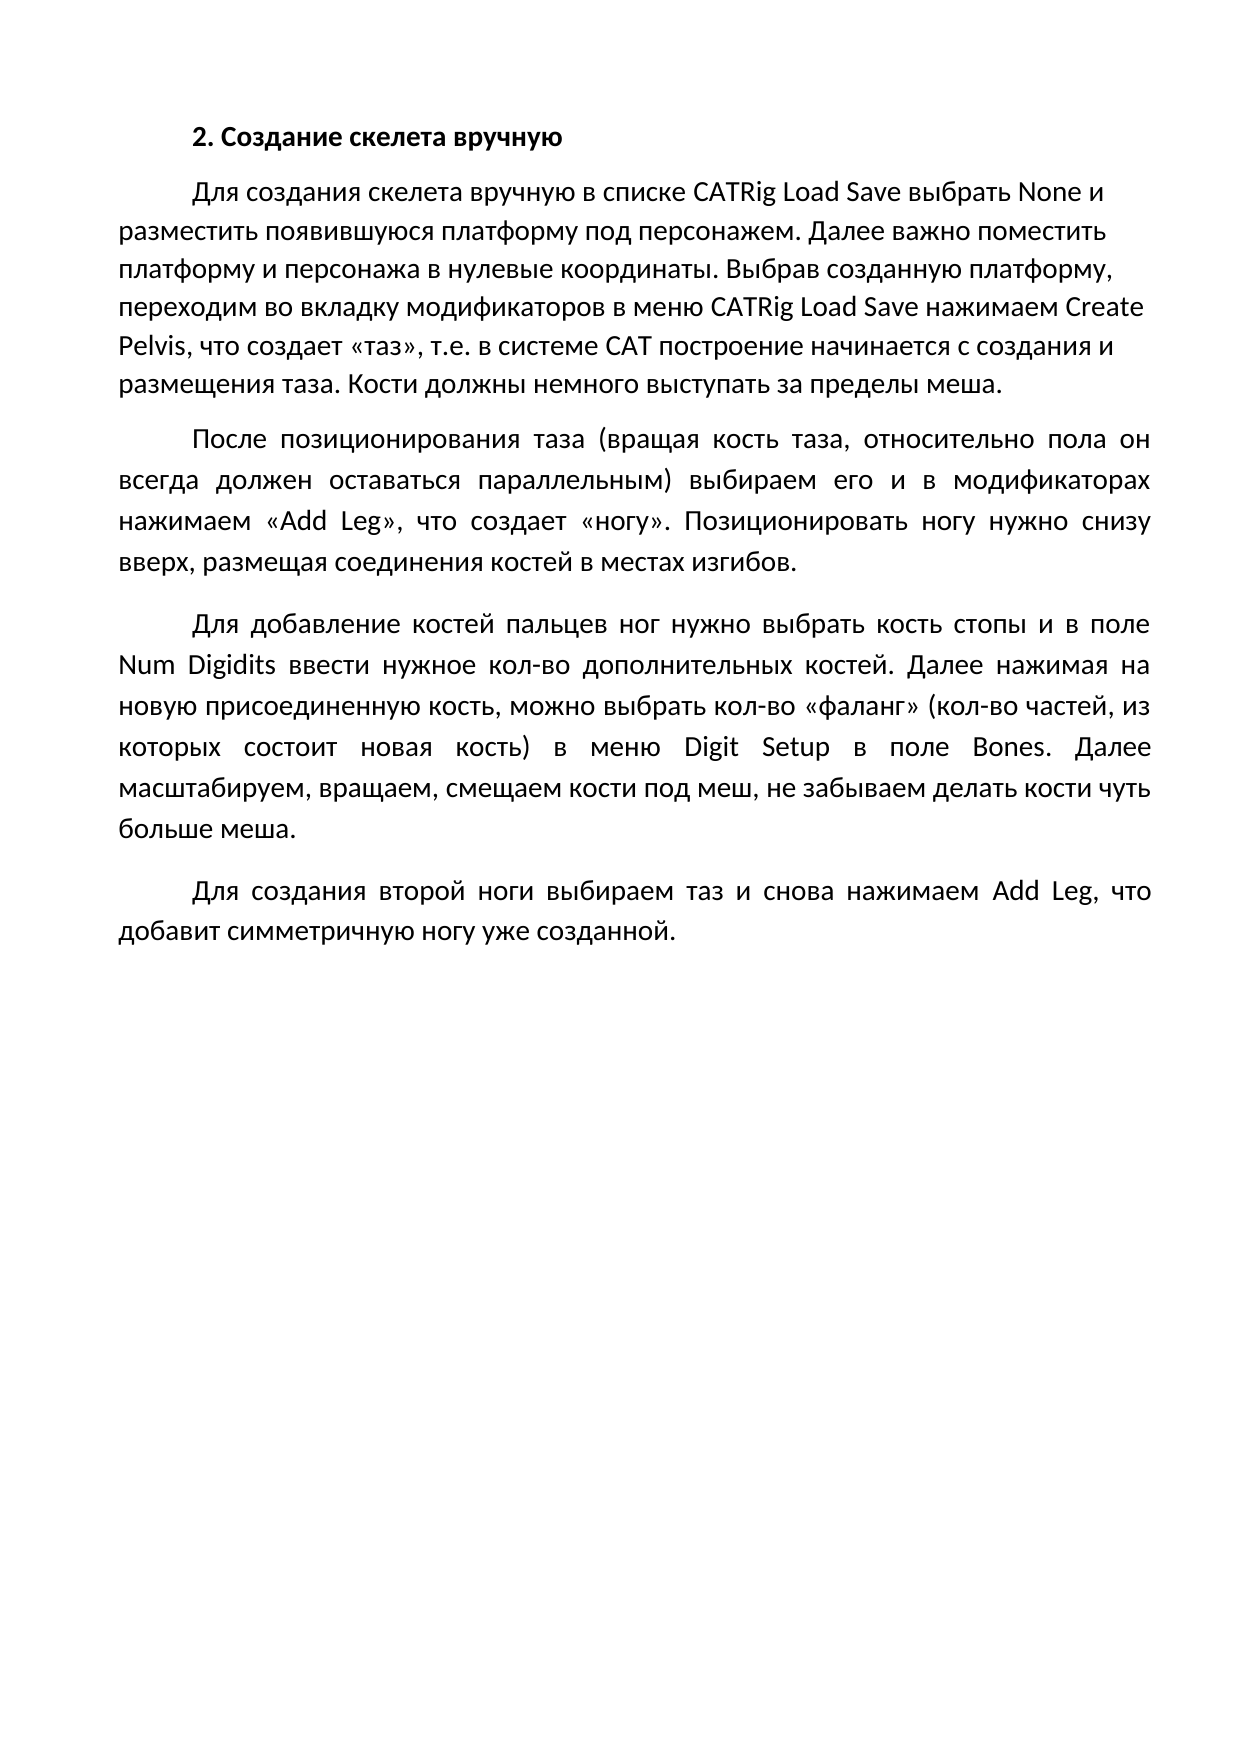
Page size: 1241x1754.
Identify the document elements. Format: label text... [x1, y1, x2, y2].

text После позиционирования таза (вращая кость таза, относительно пола он всегда должен оставаться параллельным) выбираем его и в модификаторах нажимаем «Add Leg», что создает «ногу». Позиционировать ногу нужно снизу вверх, размещая соединения костей в местах изгибов. [118, 421, 1152, 579]
text Для создания второй ноги выбираем таз и снова нажимаем Add Leg, что добавит симметричную ногу уже созданной. [118, 872, 1152, 948]
text Для добавление костей пальцев ног нужно выбрать кость стопы и в поле Num Digidits ввести нужное кол-во дополнительных костей. Далее нажимая на новую присоединенную кость, можно выбрать кол-во «фаланг» (кол-во частей, из которых состоит новая кость) в меню Digit Setup в поле Bones. Далее масштабируем, вращаем, смещаем кости под меш, не забываем делать кости чуть больше меша. [118, 605, 1152, 845]
text 2. Создание скелета вручную [118, 118, 1152, 154]
text Для создания скелета вручную в списке CATRig Load Save выбрать None и разместить появившуюся платформу под персонажем. Далее важно поместить платформу и персонажа в нулевые координаты. Выбрав созданную платформу, переходим во вкладку модификаторов в меню CATRig Load Save нажимаем Create Pelvis, что создает «таз», т.е. в системе CAT построение начинается с создания и размещения таза. Кости должны немного выступать за пределы меша. [118, 173, 1152, 401]
